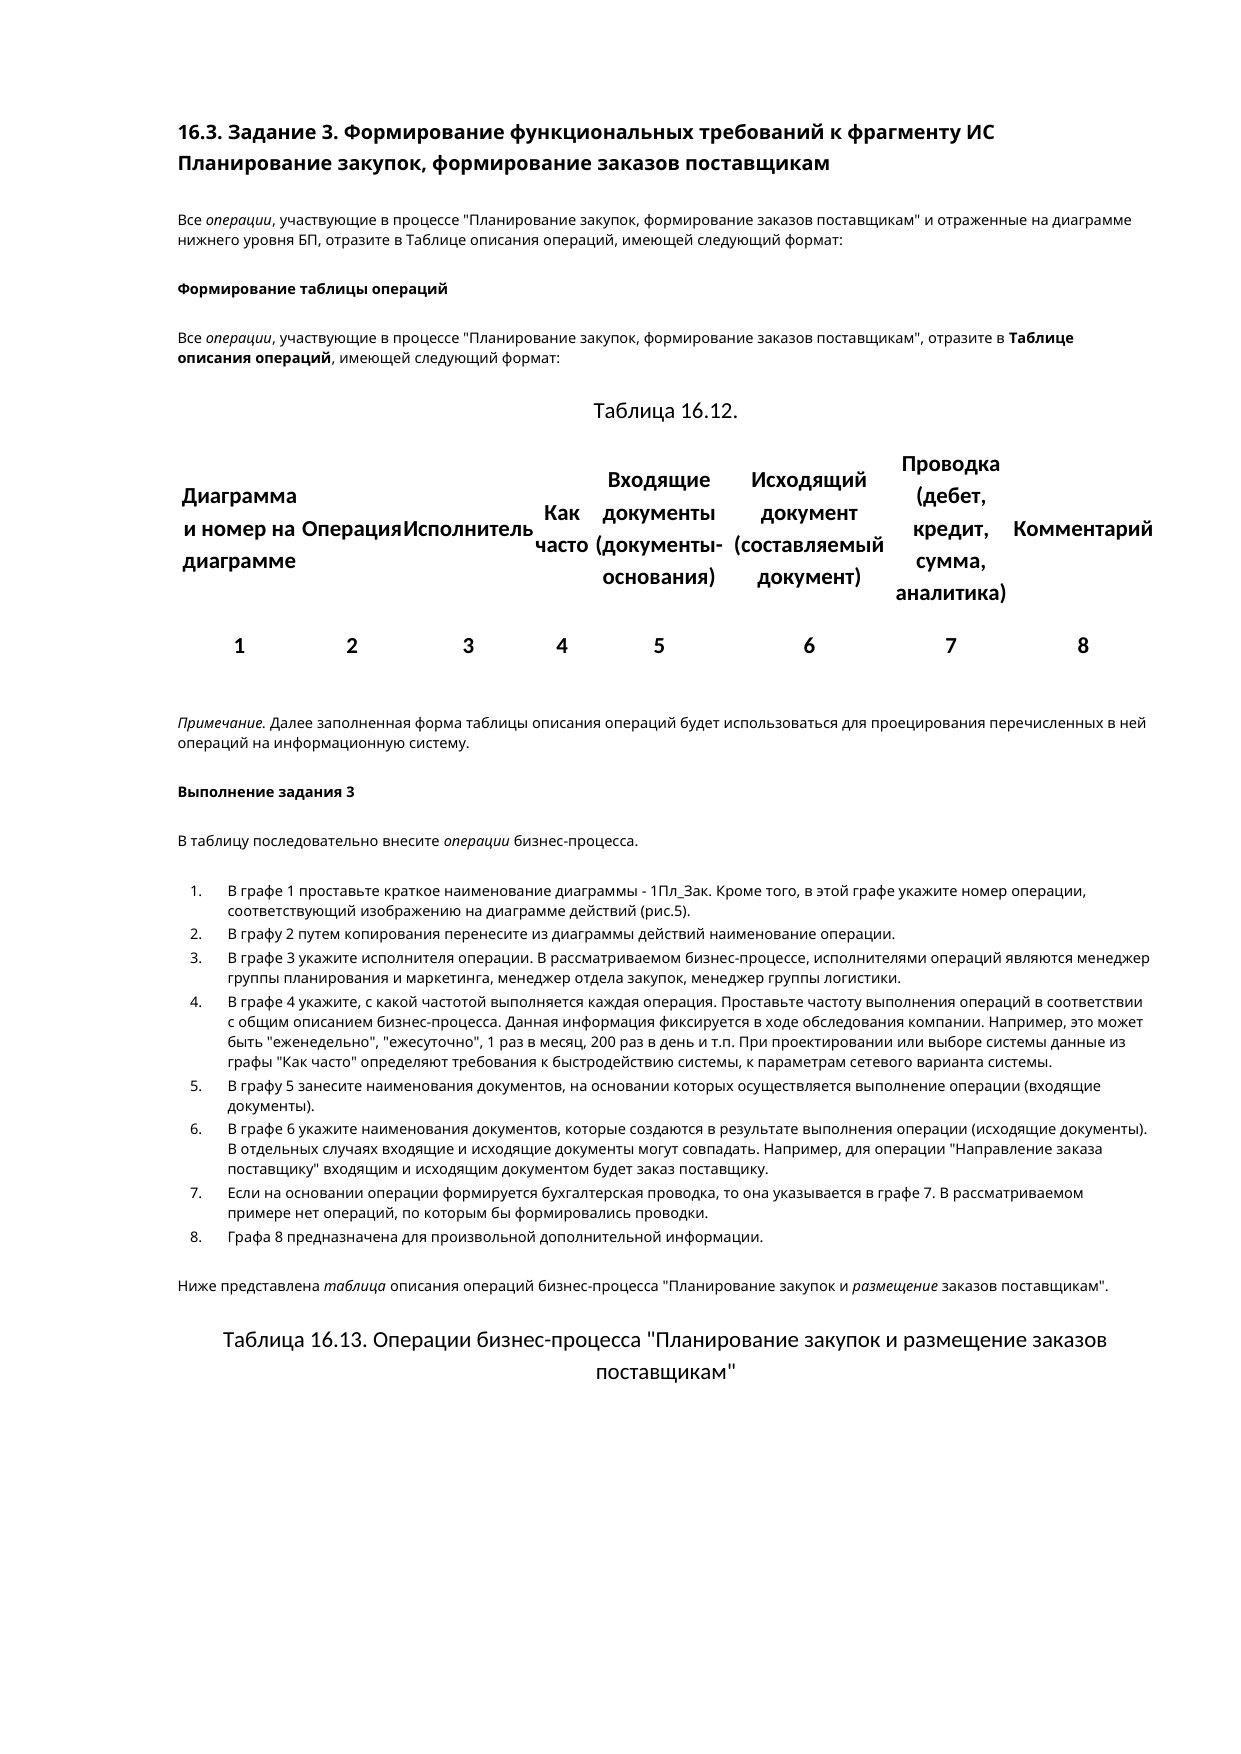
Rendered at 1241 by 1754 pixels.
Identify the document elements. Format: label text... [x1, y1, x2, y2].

table_cell 1 [177, 631, 301, 683]
table_cell Входящие документы (документы-основания) [590, 449, 728, 631]
text Ниже представлена таблица описания операций бизнес-процесса "Планирование закупок и размещение заказов поставщикам". [177, 1276, 1152, 1296]
table_cell 2 [301, 631, 402, 683]
list Если на основании операции формируется бухгалтерская проводка, то она указывается в графе 7. В рассматриваемом примере нет операций, по которым бы формировались проводки. [190, 1183, 1152, 1223]
table_cell 7 [890, 631, 1012, 683]
text Все операции, участвующие в процессе "Планирование закупок, формирование заказов поставщикам", отразите в Таблице описания операций, имеющей следующий формат: [177, 327, 1152, 367]
table_cell 3 [402, 631, 534, 683]
table_cell Операция [301, 449, 402, 631]
table_cell Исполнитель [402, 449, 534, 631]
table_cell 6 [728, 631, 890, 683]
table_cell Комментарий [1012, 449, 1154, 631]
list В графу 5 занесите наименования документов, на основании которых осуществляется выполнение операции (входящие документы). [190, 1075, 1152, 1115]
list В графе 4 укажите, с какой частотой выполняется каждая операция. Проставьте частоту выполнения операций в соответствии с общим описанием бизнес-процесса. Данная информация фиксируется в ходе обследования компании. Например, это может быть "еженедельно", "ежесуточно", 1 раз в месяц, 200 раз в день и т.п. При проектировании или выборе системы данные из графы "Как часто" определяют требования к быстродействию системы, к параметрам сетевого варианта системы. [190, 991, 1152, 1071]
table_cell Проводка (дебет, кредит, сумма, аналитика) [890, 449, 1012, 631]
table_header Таблица 16.12. [177, 397, 1154, 449]
table_cell 4 [534, 631, 590, 683]
text Все операции, участвующие в процессе "Планирование закупок, формирование заказов поставщикам" и отраженные на диаграмме нижнего уровня БП, отразите в Таблице описания операций, имеющей следующий формат: [177, 209, 1152, 249]
list В графу 2 путем копирования перенесите из диаграммы действий наименование операции. [190, 924, 1152, 944]
text Примечание. Далее заполненная форма таблицы описания операций будет использоваться для проецирования перечисленных в ней операций на информационную систему. [177, 713, 1152, 753]
table_cell Диаграмма и номер на диаграмме [177, 449, 301, 631]
table_cell 5 [590, 631, 728, 683]
subtitle 16.3. Задание 3. Формирование функциональных требований к фрагменту ИС Планирование закупок, формирование заказов поставщикам [177, 118, 1152, 176]
text Формирование таблицы операций [177, 278, 1152, 298]
table_header Таблица 16.13. Операции бизнес-процесса "Планирование закупок и размещение заказов поставщикам" [177, 1325, 1154, 1410]
table_cell 8 [1012, 631, 1154, 683]
list Графа 8 предназначена для произвольной дополнительной информации. [190, 1226, 1152, 1246]
text В таблицу последовательно внесите операции бизнес-процесса. [177, 831, 1152, 851]
text Выполнение задания 3 [177, 782, 1152, 802]
table_cell Исходящий документ (составляемый документ) [728, 449, 890, 631]
table_cell Как часто [534, 449, 590, 631]
list В графе 6 укажите наименования документов, которые создаются в результате выполнения операции (исходящие документы). В отдельных случаях входящие и исходящие документы могут совпадать. Например, для операции "Направление заказа поставщику" входящим и исходящим документом будет заказ поставщику. [190, 1119, 1152, 1179]
list В графе 1 проставьте краткое наименование диаграммы - 1Пл_Зак. Кроме того, в этой графе укажите номер операции, соответствующий изображению на диаграмме действий (рис.5). [190, 880, 1152, 920]
list В графе 3 укажите исполнителя операции. В рассматриваемом бизнес-процессе, исполнителями операций являются менеджер группы планирования и маркетинга, менеджер отдела закупок, менеджер группы логистики. [190, 948, 1152, 988]
